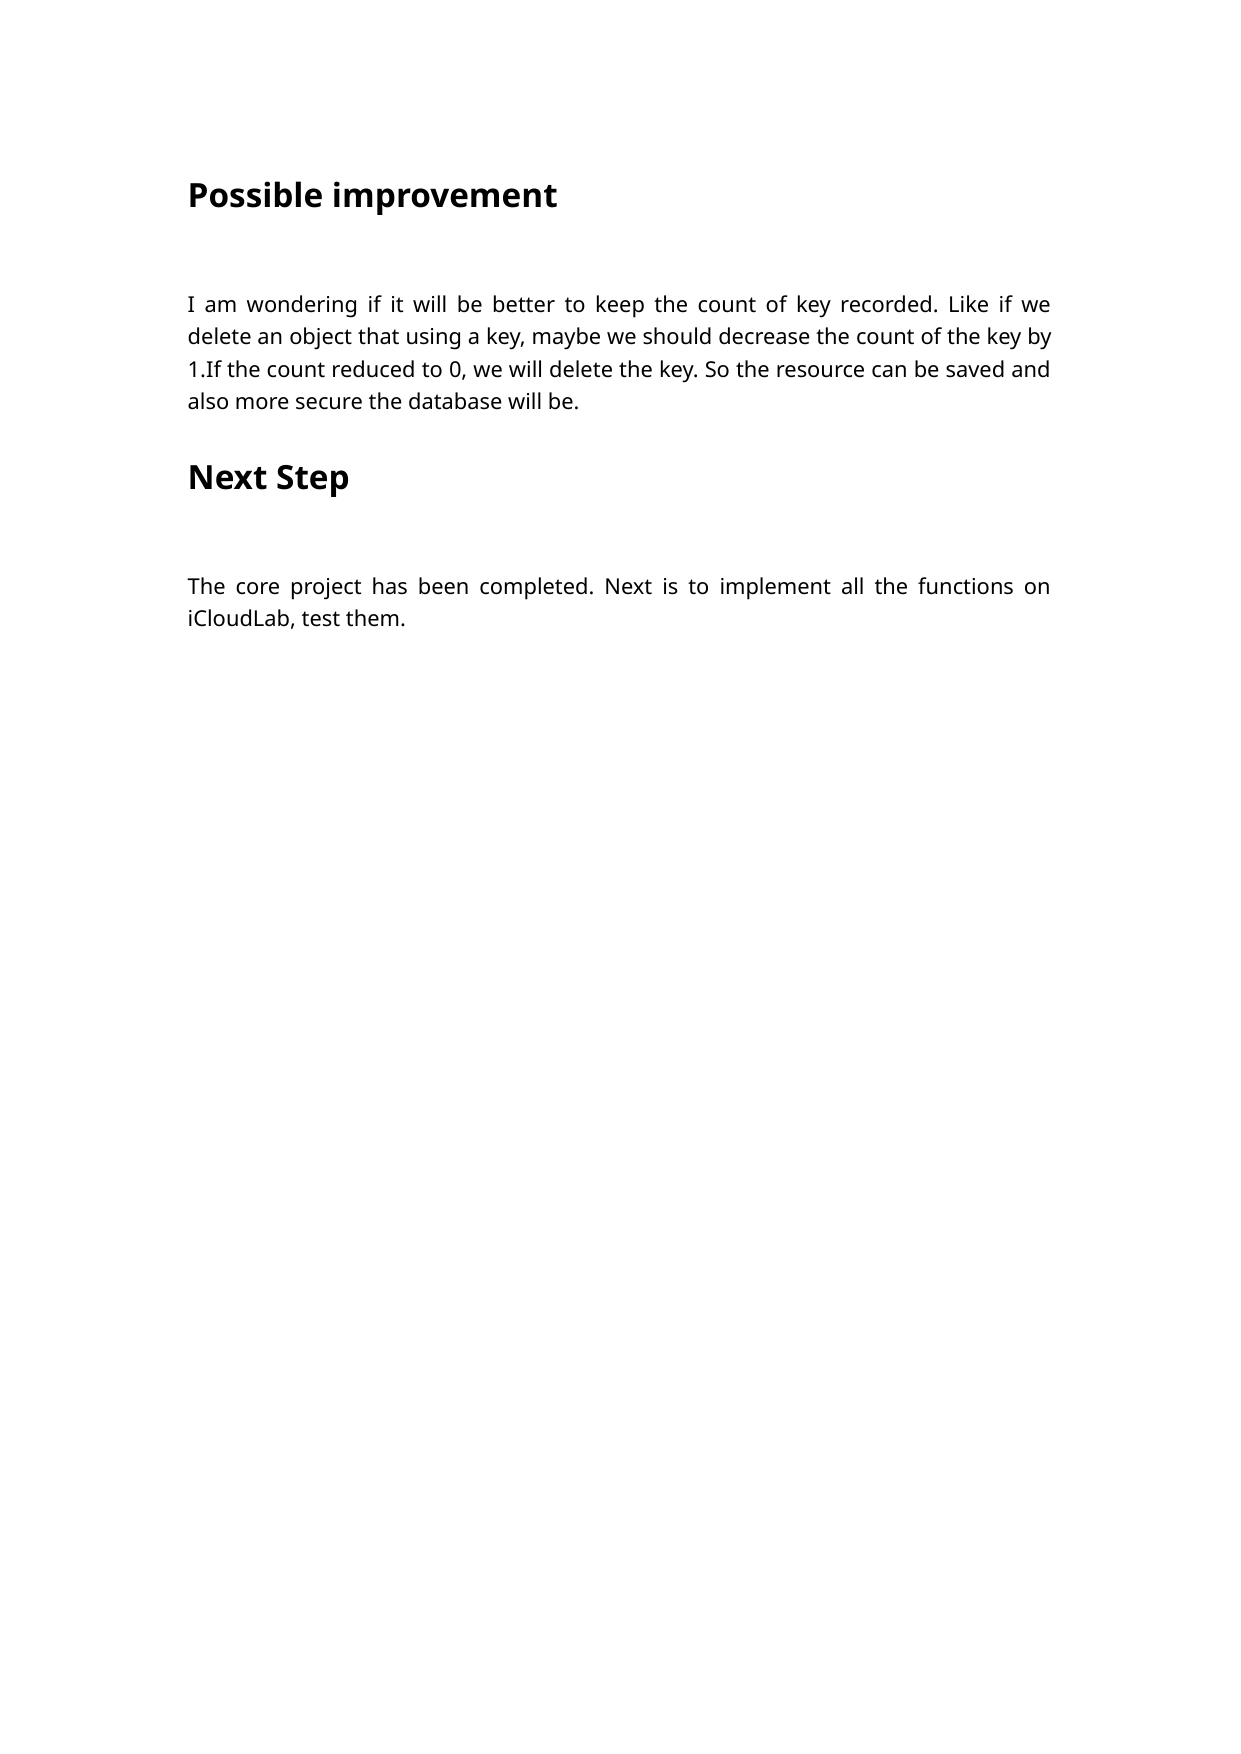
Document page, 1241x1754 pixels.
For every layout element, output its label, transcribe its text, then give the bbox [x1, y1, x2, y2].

text The core project has been completed. Next is to implement all the functions on iCloudLab, test them. [187, 569, 1053, 634]
subtitle Next Step [187, 444, 1053, 509]
text I am wondering if it will be better to keep the count of key recorded. Like if we delete an object that using a key, maybe we should decrease the count of the key by 1.If the count reduced to 0, we will delete the key. So the resource can be saved and also more secure the database will be. [187, 287, 1053, 417]
subtitle Possible improvement [187, 162, 1053, 227]
